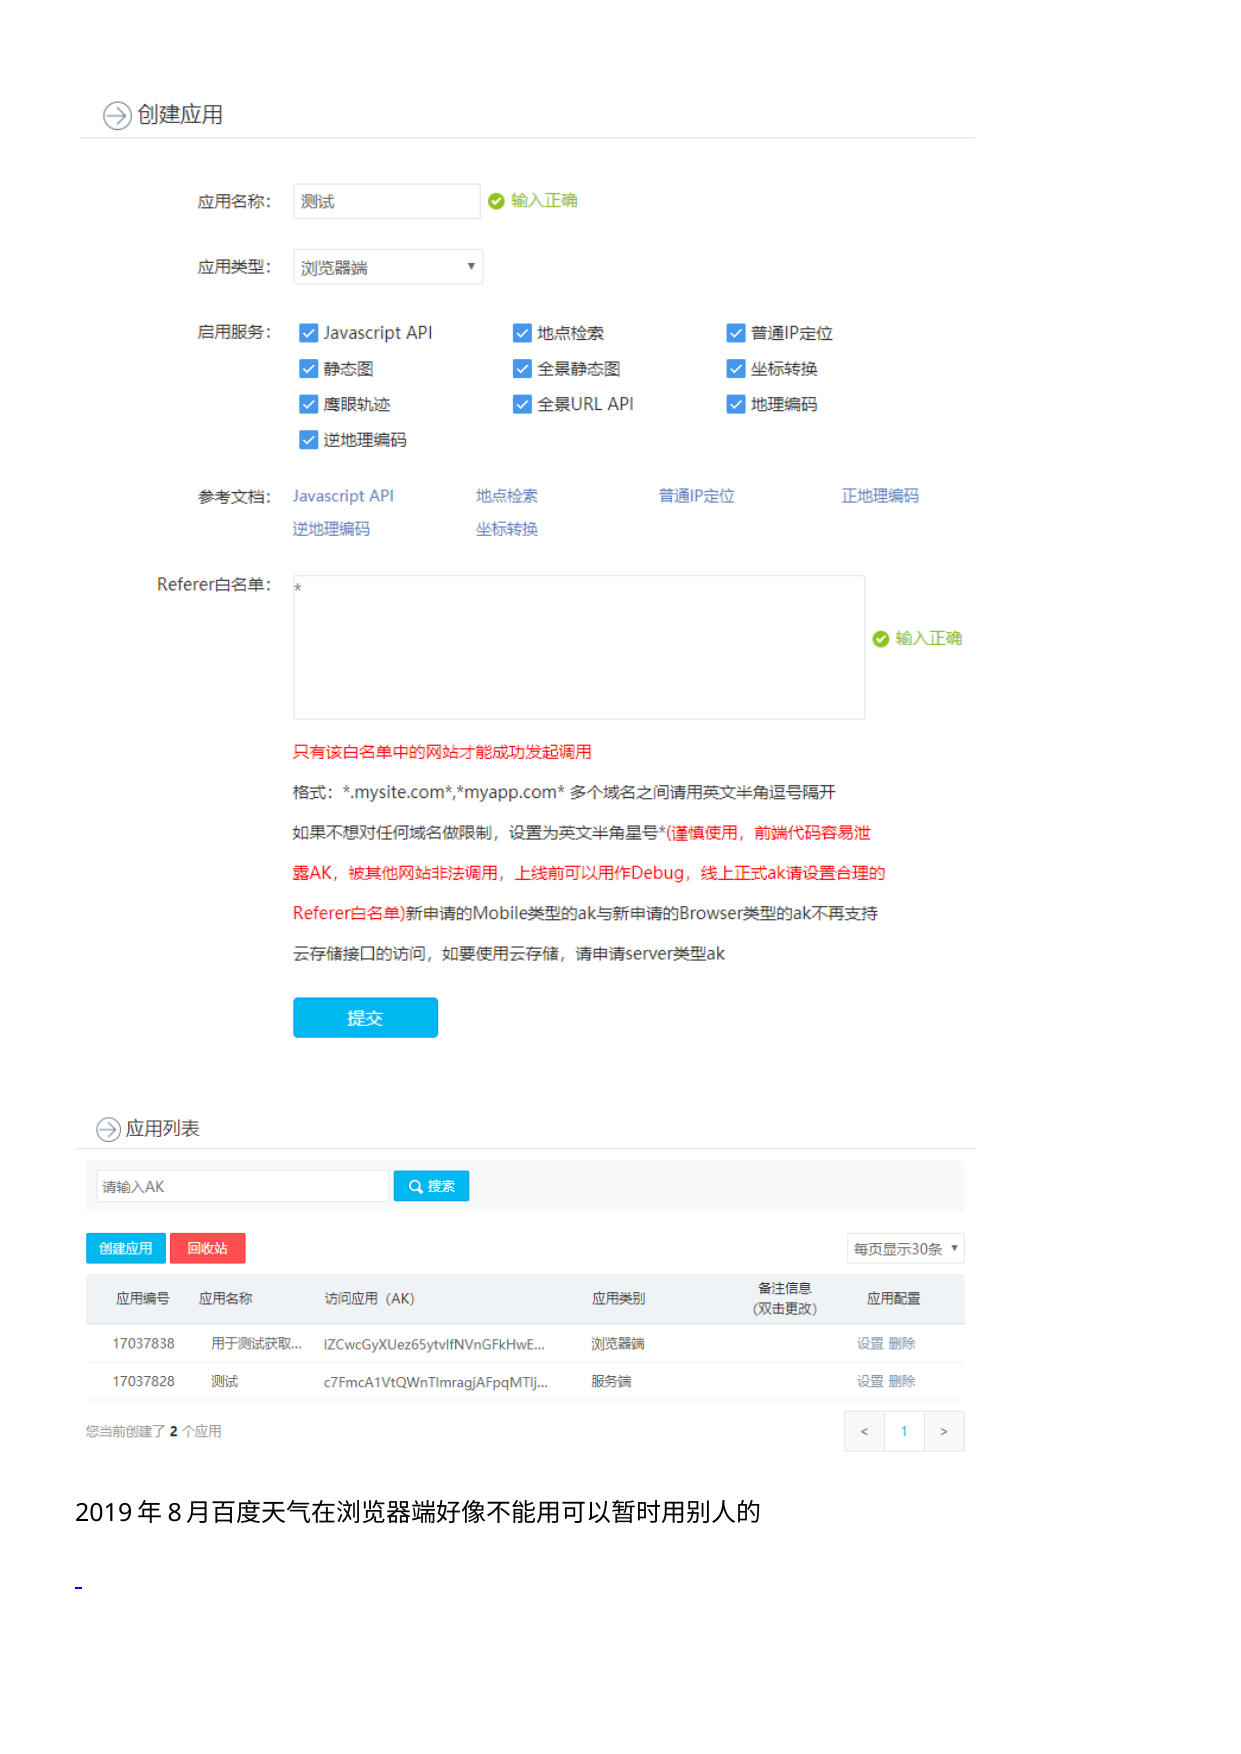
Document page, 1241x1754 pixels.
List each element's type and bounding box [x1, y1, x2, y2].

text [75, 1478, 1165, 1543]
picture [75, 91, 976, 1045]
picture [75, 1097, 976, 1469]
